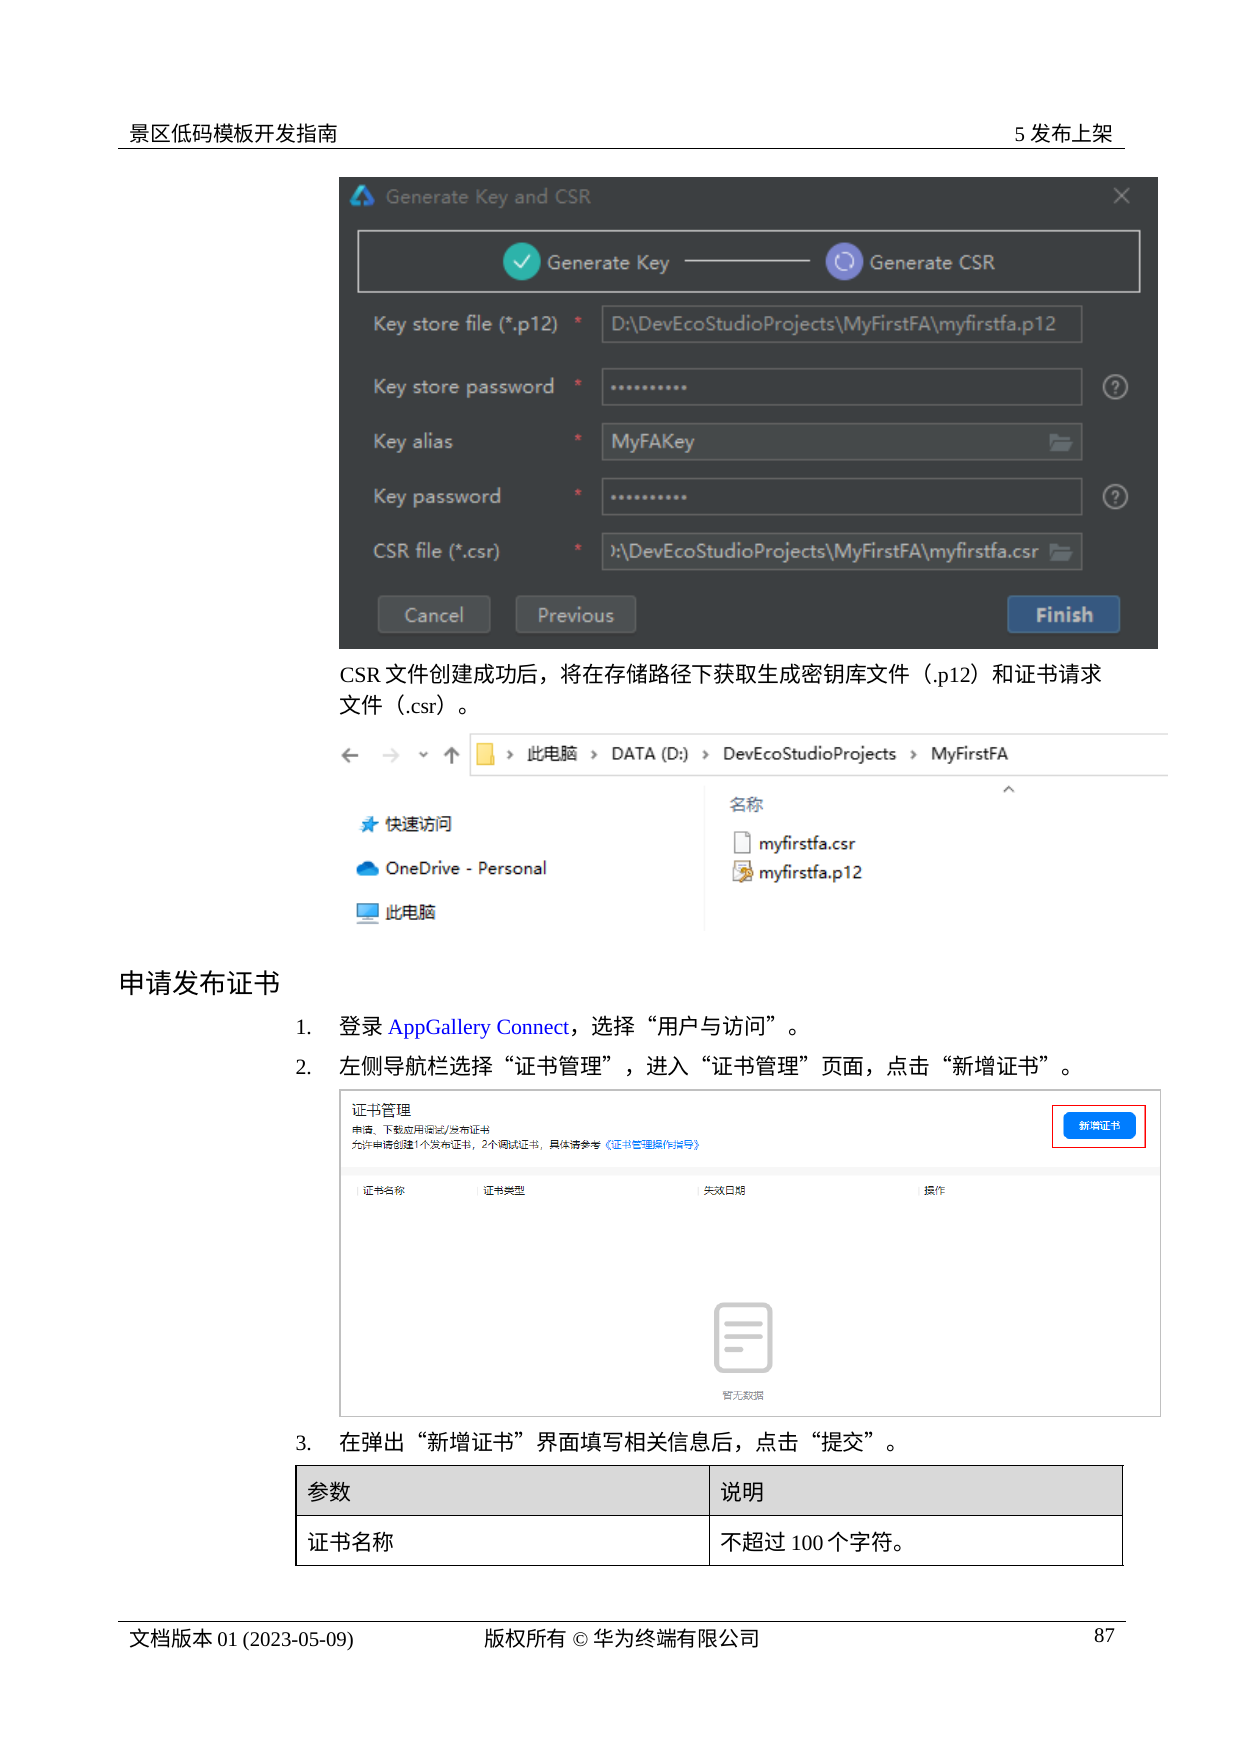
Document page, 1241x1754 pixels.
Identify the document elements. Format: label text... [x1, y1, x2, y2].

picture [339, 177, 1158, 649]
text 申请发布证书 [118, 962, 1122, 1001]
list 左侧导航栏选择“证书管理”，进入“证书管理”页面，点击“新增证书”。 [295, 1049, 1122, 1081]
list 在弹出“新增证书”界面填写相关信息后，点击“提交”。 [295, 1425, 1122, 1456]
table_header 参数 [297, 1466, 709, 1515]
list 登录AppGallery Connect，选择“用户与访问”。 [295, 1009, 1122, 1041]
list CSR文件创建成功后，将在存储路径下获取生成密钥库文件（.p12）和证书请求文件（.csr）。 [339, 657, 1122, 720]
picture [339, 1089, 1161, 1417]
table_cell 不超过100个字符。 [710, 1516, 1122, 1564]
picture [339, 728, 1168, 931]
table_header 说明 [710, 1466, 1122, 1515]
table_cell 证书名称 [297, 1516, 709, 1564]
